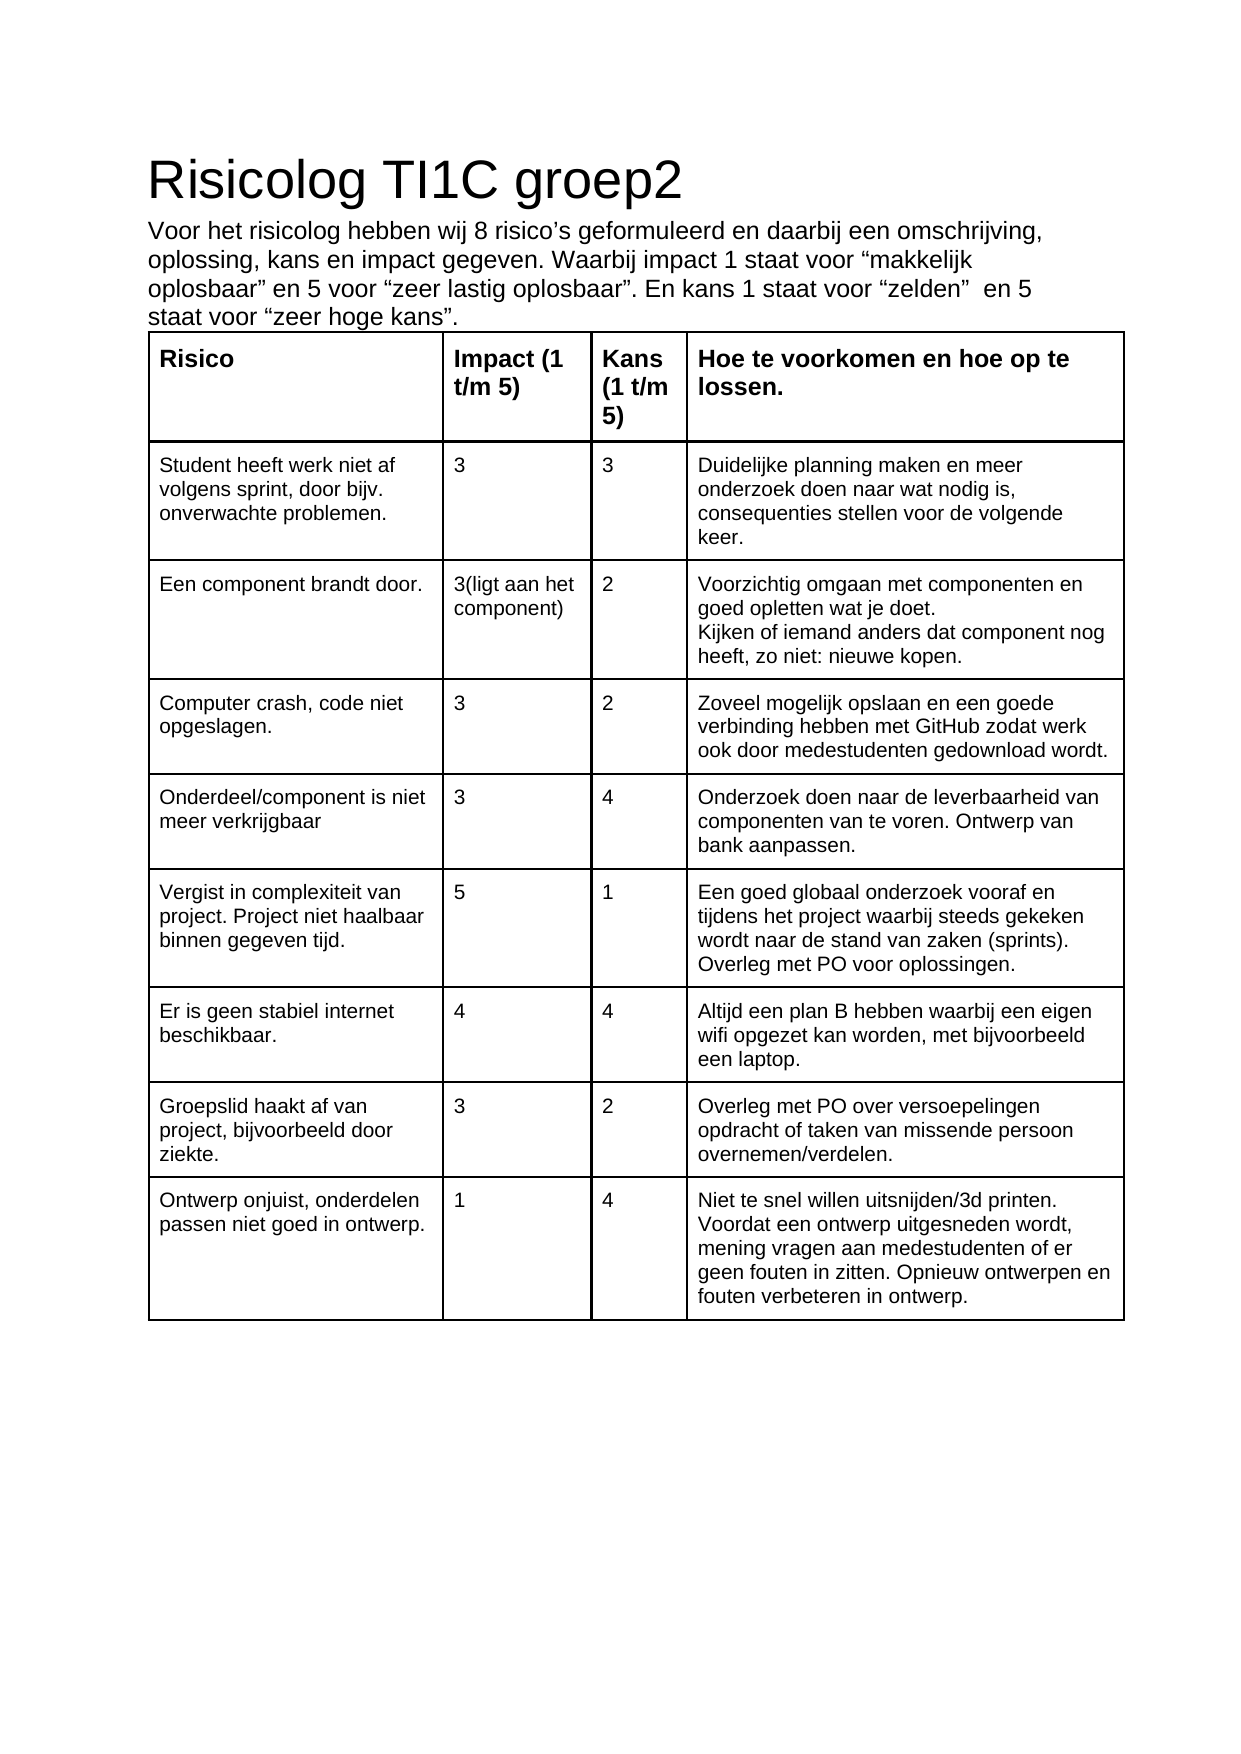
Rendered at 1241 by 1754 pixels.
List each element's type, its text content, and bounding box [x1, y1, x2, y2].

table_cell 4 [593, 1178, 686, 1318]
table_cell 3 [444, 680, 590, 773]
table_cell 4 [444, 988, 590, 1081]
table_cell Er is geen stabiel internet beschikbaar. [150, 988, 442, 1081]
table_cell Groepslid haakt af van project, bijvoorbeeld door ziekte. [150, 1083, 442, 1176]
table_cell Zoveel mogelijk opslaan en een goede verbinding hebben met GitHub zodat werk ook door medestudenten gedownload wordt. [688, 680, 1123, 773]
table_cell Niet te snel willen uitsnijden/3d printen. Voordat een ontwerp uitgesneden wordt, mening vragen aan medestudenten of er geen fouten in zitten. Opnieuw ontwerpen en fouten verbeteren in ontwerp. [688, 1178, 1123, 1318]
table_cell 1 [444, 1178, 590, 1318]
text Voor het risicolog hebben wij 8 risico’s geformuleerd en daarbij een omschrijving, oplossing, kans en impact gegeven. Waarbij impact 1 staat voor “makkelijk oplosbaar” en 5 voor “zeer lastig oplosbaar”. En kans 1 staat voor “zelden” en 5 staat voor “zeer hoge kans”. [148, 216, 1093, 331]
table_header Kans (1 t/m 5) [593, 333, 686, 440]
table_cell 2 [593, 1083, 686, 1176]
table_cell 2 [593, 680, 686, 773]
table_cell 3 [444, 443, 590, 559]
table_cell Ontwerp onjuist, onderdelen passen niet goed in ontwerp. [150, 1178, 442, 1318]
table_cell Voorzichtig omgaan met componenten en goed opletten wat je doet. Kijken of iemand anders dat component nog heeft, zo niet: nieuwe kopen. [688, 561, 1123, 678]
text Risicolog TI1C groep2 [148, 148, 1093, 210]
table_cell Een component brandt door. [150, 561, 442, 678]
table_header Impact (1 t/m 5) [444, 333, 590, 440]
table_header Risico [150, 333, 442, 440]
table_cell 5 [444, 870, 590, 986]
table_cell 3(ligt aan het component) [444, 561, 590, 678]
table_cell Computer crash, code niet opgeslagen. [150, 680, 442, 773]
table_cell Een goed globaal onderzoek vooraf en tijdens het project waarbij steeds gekeken wordt naar de stand van zaken (sprints). Overleg met PO voor oplossingen. [688, 870, 1123, 986]
table_cell 3 [444, 1083, 590, 1176]
table_cell Overleg met PO over versoepelingen opdracht of taken van missende persoon overnemen/verdelen. [688, 1083, 1123, 1176]
table_cell Onderzoek doen naar de leverbaarheid van componenten van te voren. Ontwerp van bank aanpassen. [688, 775, 1123, 867]
table_cell 1 [593, 870, 686, 986]
table_cell Vergist in complexiteit van project. Project niet haalbaar binnen gegeven tijd. [150, 870, 442, 986]
table_cell Altijd een plan B hebben waarbij een eigen wifi opgezet kan worden, met bijvoorbeeld een laptop. [688, 988, 1123, 1081]
table_cell 4 [593, 988, 686, 1081]
table_cell 3 [593, 443, 686, 559]
table_cell 3 [444, 775, 590, 867]
table_cell Duidelijke planning maken en meer onderzoek doen naar wat nodig is, consequenties stellen voor de volgende keer. [688, 443, 1123, 559]
table_cell Onderdeel/component is niet meer verkrijgbaar [150, 775, 442, 867]
table_cell 4 [593, 775, 686, 867]
table_cell Student heeft werk niet af volgens sprint, door bijv. onverwachte problemen. [150, 443, 442, 559]
table_header Hoe te voorkomen en hoe op te lossen. [688, 333, 1123, 440]
table_cell 2 [593, 561, 686, 678]
